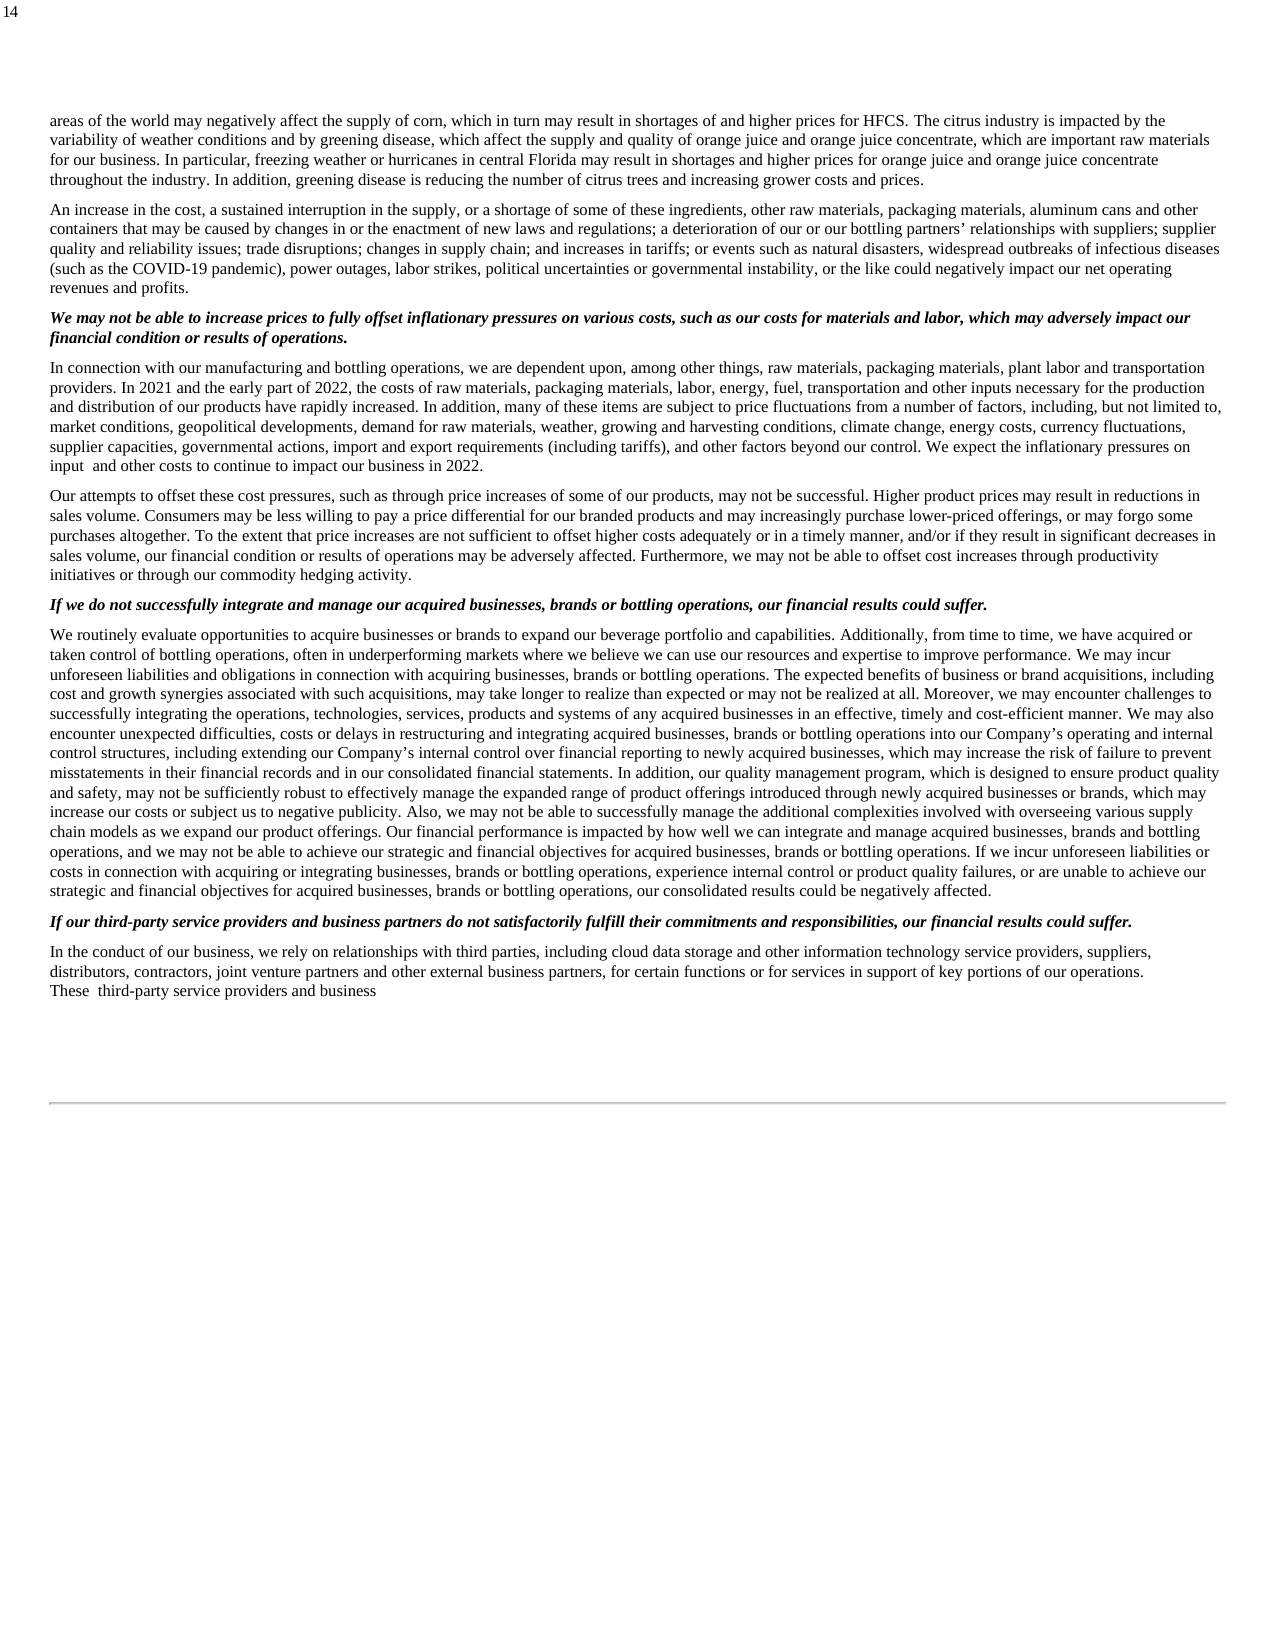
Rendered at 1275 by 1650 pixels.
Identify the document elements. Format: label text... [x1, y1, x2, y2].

subtitle If our third-party service providers and business partners do not satisfactorily fulfill their commitments and responsibilities, our financial results could suffer. [49, 912, 1242, 931]
text We routinely evaluate opportunities to acquire businesses or brands to expand our beverage portfolio and capabilities. Additionally, from time to time, we have acquired or taken control of bottling operations, often in underperforming markets where we believe we can use our resources and expertise to improve performance. We may incur unforeseen liabilities and obligations in connection with acquiring businesses, brands or bottling operations. The expected benefits of business or brand acquisitions, including cost and growth synergies associated with such acquisitions, may take longer to realize than expected or may not be realized at all. Moreover, we may encounter challenges to successfully integrating the operations, technologies, services, products and systems of any acquired businesses in an effective, timely and cost-efficient manner. We may also encounter unexpected difficulties, costs or delays in restructuring and integrating acquired businesses, brands or bottling operations into our Company’s operating and internal control structures, including extending our Company’s internal control over financial reporting to newly acquired businesses, which may increase the risk of failure to prevent misstatements in their financial records and in our consolidated financial statements. In addition, our quality management program, which is designed to ensure product quality and safety, may not be sufficiently robust to effectively manage the expanded range of product offerings introduced through newly acquired businesses or brands, which may increase our costs or subject us to negative publicity. Also, we may not be able to successfully manage the additional complexities involved with overseeing various supply chain models as we expand our product offerings. Our financial performance is impacted by how well we can integrate and manage acquired businesses, brands and bottling operations, and we may not be able to achieve our strategic and financial objectives for acquired businesses, brands or bottling operations. If we incur unforeseen liabilities or costs in connection with acquiring or integrating businesses, brands or bottling operations, experience internal control or product quality failures, or are unable to achieve our strategic and financial objectives for acquired businesses, brands or bottling operations, our consolidated results could be negatively affected. [49, 625, 1225, 900]
text An increase in the cost, a sustained interruption in the supply, or a shortage of some of these ingredients, other raw materials, packaging materials, aluminum cans and other containers that may be caused by changes in or the enactment of new laws and regulations; a deterioration of our or our bottling partners’ relationships with suppliers; supplier quality and reliability issues; trade disruptions; changes in supply chain; and increases in tariffs; or events such as natural disasters, widespread outbreaks of infectious diseases (such as the COVID-19 pandemic), power outages, labor strikes, political uncertainties or governmental instability, or the like could negatively impact our net operating revenues and profits. [49, 199, 1225, 297]
text Our attempts to offset these cost pressures, such as through price increases of some of our products, may not be successful. Higher product prices may result in reductions in sales volume. Consumers may be less willing to pay a price differential for our branded products and may increasingly purchase lower-priced offerings, or may forgo some purchases altogether. To the extent that price increases are not sufficient to offset higher costs adequately or in a timely manner, and/or if they result in significant decreases in sales volume, our financial condition or results of operations may be adversely affected. Furthermore, we may not be able to offset cost increases through productivity initiatives or through our commodity hedging activity. [49, 486, 1216, 584]
subtitle We may not be able to increase prices to fully offset inflationary pressures on various costs, such as our costs for materials and labor, which may adversely impact our financial condition or results of operations. [49, 308, 1199, 347]
text In connection with our manufacturing and bottling operations, we are dependent upon, among other things, raw materials, packaging materials, plant labor and transportation providers. In 2021 and the early part of 2022, the costs of raw materials, packaging materials, labor, energy, fuel, transportation and other inputs necessary for the production and distribution of our products have rapidly increased. In addition, many of these items are subject to price fluctuations from a number of factors, including, but not limited to, market conditions, geopolitical developments, demand for raw materials, weather, growing and harvesting conditions, climate change, energy costs, currency fluctuations, supplier capacities, governmental actions, import and export requirements (including tariffs), and other factors beyond our control. We expect the inflationary pressures on input and other costs to continue to impact our business in 2022. [49, 358, 1226, 475]
subtitle If we do not successfully integrate and manage our acquired businesses, brands or bottling operations, our financial results could suffer. [49, 595, 1242, 614]
text areas of the world may negatively affect the supply of corn, which in turn may result in shortages of and higher prices for HFCS. The citrus industry is impacted by the variability of weather conditions and by greening disease, which affect the supply and quality of orange juice and orange juice concentrate, which are important raw materials for our business. In particular, freezing weather or hurricanes in central Florida may result in shortages and higher prices for orange juice and orange juice concentrate throughout the industry. In addition, greening disease is reducing the number of citrus trees and increasing grower costs and prices. [49, 110, 1216, 188]
text In the conduct of our business, we rely on relationships with third parties, including cloud data storage and other information technology service providers, suppliers, distributors, contractors, joint venture partners and other external business partners, for certain functions or for services in support of key portions of our operations. These third-party service providers and business [49, 942, 1187, 1000]
